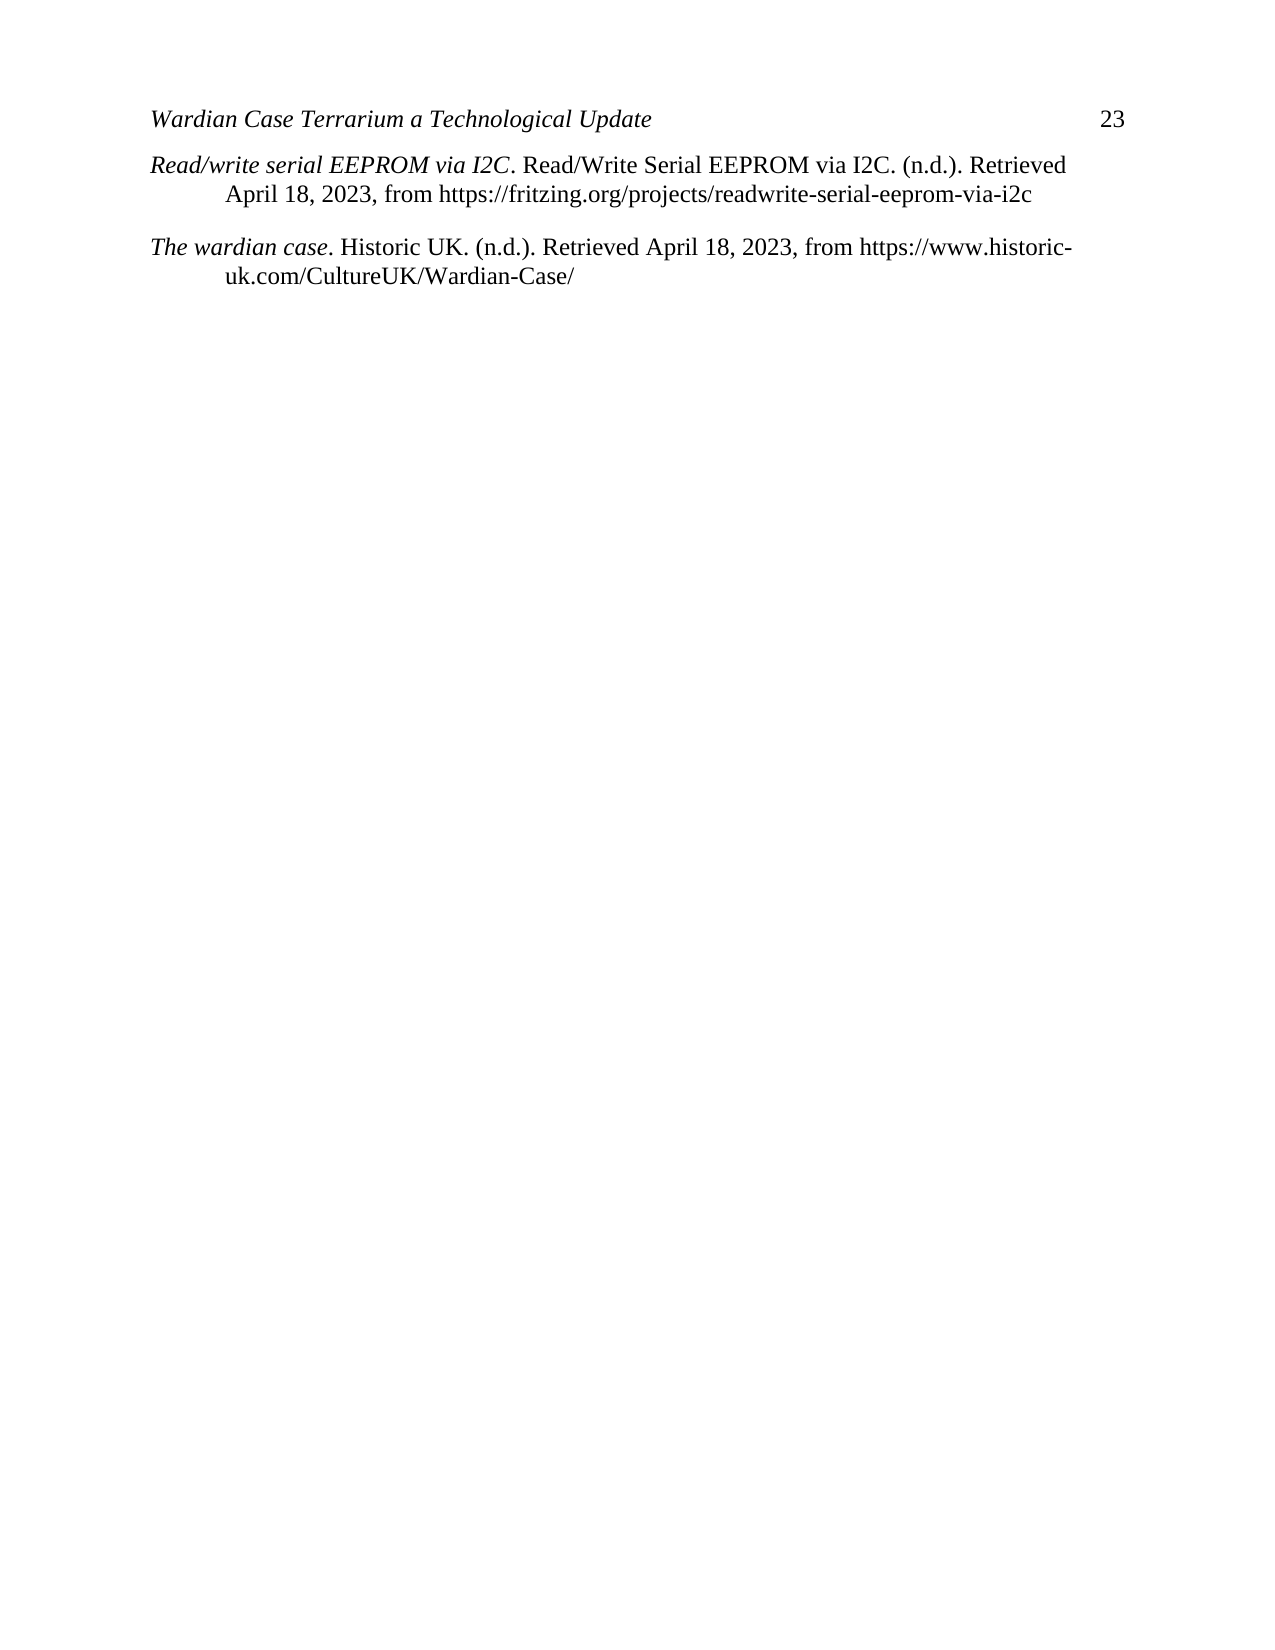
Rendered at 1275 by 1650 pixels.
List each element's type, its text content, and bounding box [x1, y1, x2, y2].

text The wardian case. Historic UK. (n.d.). Retrieved April 18, 2023, from https://www.historic-uk.com/CultureUK/Wardian-Case/ [150, 232, 1125, 290]
text Read/write serial EEPROM via I2C. Read/Write Serial EEPROM via I2C. (n.d.). Retrieved April 18, 2023, from https://fritzing.org/projects/readwrite-serial-eeprom-via-i2c [150, 150, 1125, 207]
